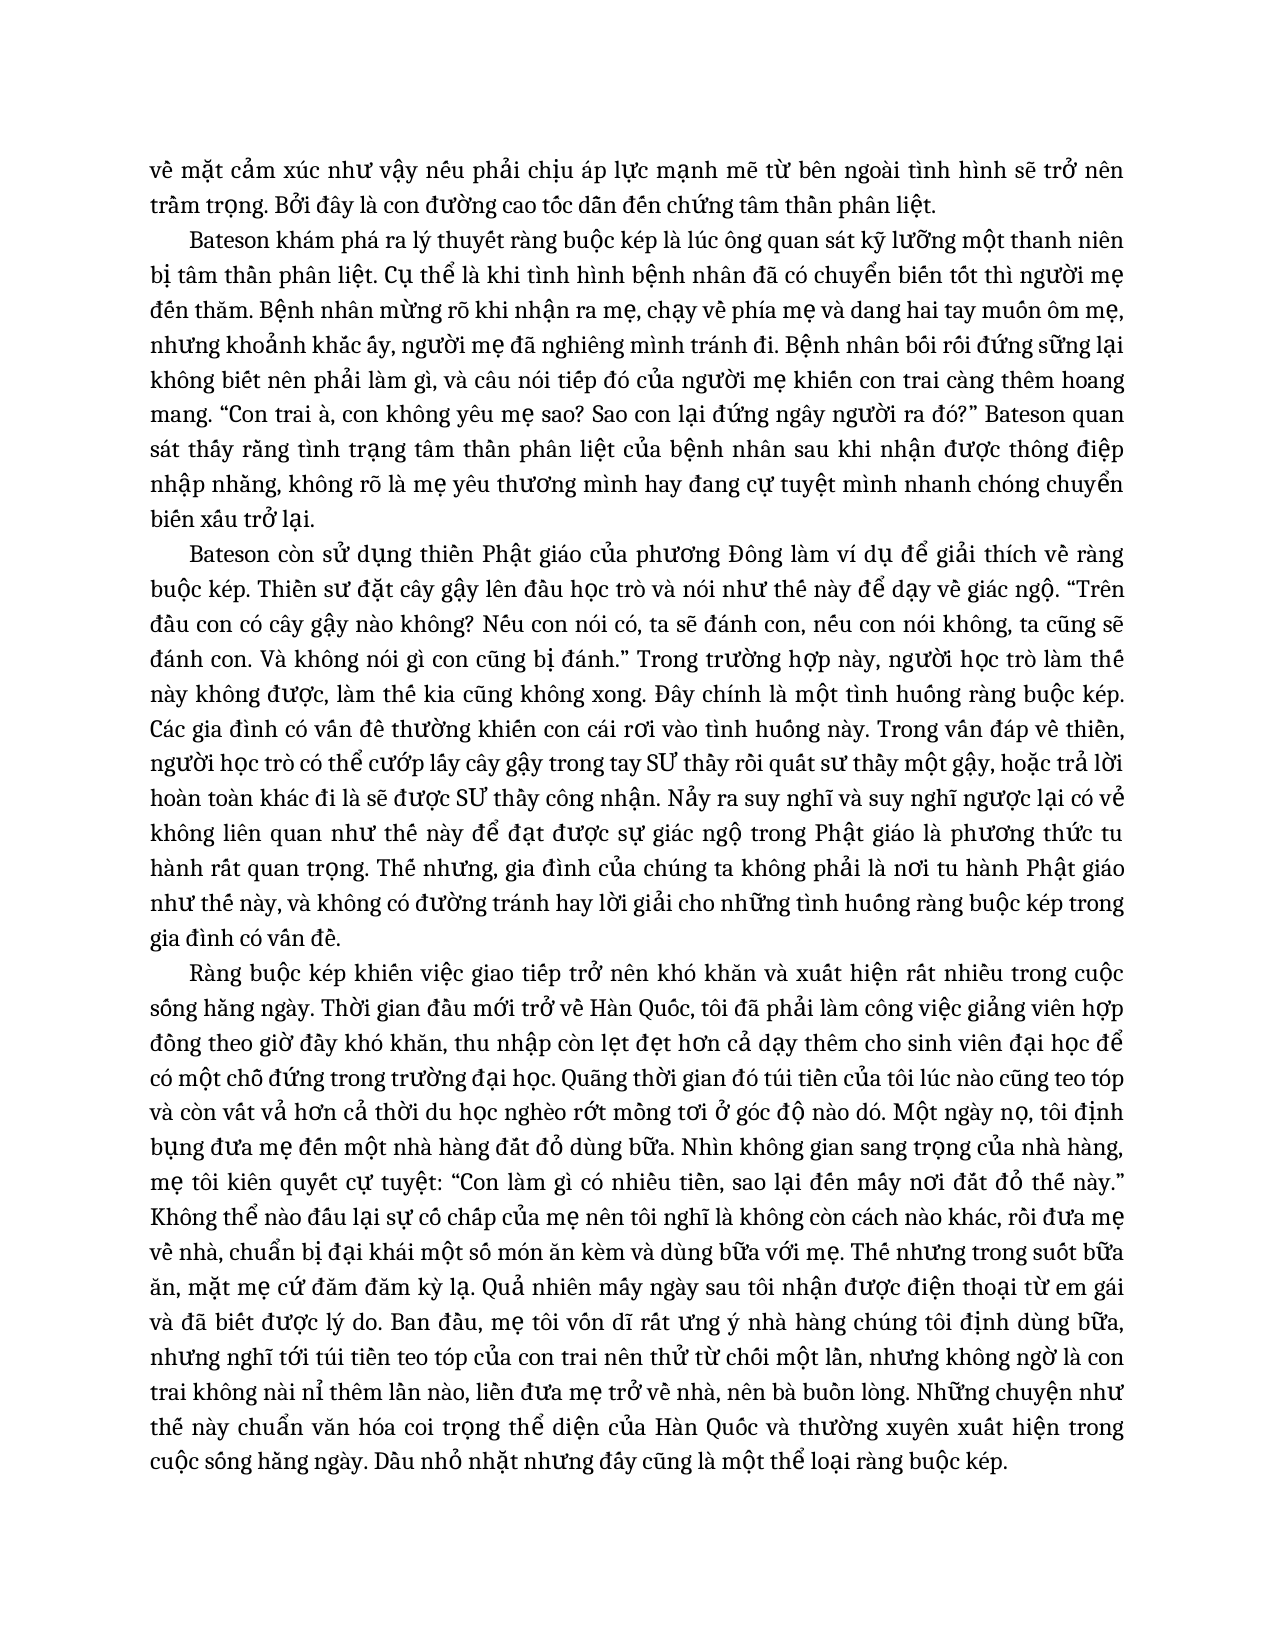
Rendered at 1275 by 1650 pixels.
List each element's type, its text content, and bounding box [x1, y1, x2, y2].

text Bateson khám phá ra lý thuyết ràng buộc kép là lúc ông quan sát kỹ lưỡng một thanh niên bị tâm thần phân liệt. Cụ thể là khi tình hình bệnh nhân đã có chuyển biến tốt thì người mẹ đến thăm. Bệnh nhân mừng rõ khi nhận ra mẹ, chạy về phía mẹ và dang hai tay muốn ôm mẹ, nhưng khoảnh khắc ấy, người mẹ đã nghiêng mình tránh đi. Bệnh nhân bối rối đứng sững lại không biết nên phải làm gì, và câu nói tiếp đó của người mẹ khiến con trai càng thêm hoang mang. “Con trai à, con không yêu mẹ sao? Sao con lại đứng ngây người ra đó?” Bateson quan sát thấy rằng tình trạng tâm thần phân liệt của bệnh nhân sau khi nhận được thông điệp nhập nhằng, không rõ là mẹ yêu thương mình hay đang cự tuyệt mình nhanh chóng chuyển biến xấu trở lại. [150, 220, 1125, 534]
text Ràng buộc kép khiến việc giao tiếp trở nên khó khăn và xuất hiện rất nhiều trong cuộc sống hằng ngày. Thời gian đầu mới trở về Hàn Quốc, tôi đã phải làm công việc giảng viên hợp đồng theo giờ đầy khó khăn, thu nhập còn lẹt đẹt hơn cả dạy thêm cho sinh viên đại học để có một chỗ đứng trong trường đại học. Quãng thời gian đó túi tiền của tôi lúc nào cũng teo tóp và còn vất vả hơn cả thời du học nghèo rớt mồng tơi ở góc độ nào dó. Một ngày nọ, tôi định bụng đưa mẹ đến một nhà hàng đắt đỏ dùng bữa. Nhìn không gian sang trọng của nhà hàng, mẹ tôi kiên quyết cự tuyệt: “Con làm gì có nhiều tiền, sao lại đến mấy nơi đắt đỏ thế này.” Không thể nào đấu lại sự cố chấp của mẹ nên tôi nghĩ là không còn cách nào khác, rồi đưa mẹ về nhà, chuẩn bị đại khái một số món ăn kèm và dùng bữa với mẹ. Thế nhưng trong suốt bữa ăn, mặt mẹ cứ đăm đăm kỳ lạ. Quả nhiên mấy ngày sau tôi nhận được điện thoại từ em gái và đã biết được lý do. Ban đầu, mẹ tôi vốn dĩ rất ưng ý nhà hàng chúng tôi định dùng bữa, nhưng nghĩ tới túi tiền teo tóp của con trai nên thử từ chối một lần, nhưng không ngờ là con trai không nài nỉ thêm lần nào, liền đưa mẹ trở về nhà, nên bà buồn lòng. Những chuyện như thế này chuẩn văn hóa coi trọng thể diện của Hàn Quốc và thường xuyên xuất hiện trong cuộc sống hằng ngày. Dầu nhỏ nhặt nhưng đấy cũng là một thể loại ràng buộc kép. [150, 953, 1125, 1476]
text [150, 150, 1125, 220]
text Bateson còn sử dụng thiền Phật giáo của phương Đông làm ví dụ để giải thích về ràng buộc kép. Thiền sư đặt cây gậy lên đầu học trò và nói như thế này để dạy về giác ngộ. “Trên đầu con có cây gậy nào không? Nếu con nói có, ta sẽ đánh con, nếu con nói không, ta cũng sẽ đánh con. Và không nói gì con cũng bị đánh.” Trong trường hợp này, người học trò làm thế này không được, làm thế kia cũng không xong. Đây chính là một tình huống ràng buộc kép. Các gia đình có vấn đề thường khiến con cái rơi vào tình huống này. Trong vấn đáp về thiền, người học trò có thể cướp lấy cây gậy trong tay SƯ thầy rồi quất sư thầy một gậy, hoặc trả lời hoàn toàn khác đi là sẽ được SƯ thầy công nhận. Nảy ra suy nghĩ và suy nghĩ ngược lại có vẻ không liên quan như thế này để đạt được sự giác ngộ trong Phật giáo là phương thức tu hành rất quan trọng. Thế nhưng, gia đình của chúng ta không phải là nơi tu hành Phật giáo như thế này, và không có đường tránh hay lời giải cho những tình huống ràng buộc kép trong gia đình có vấn đề. [150, 534, 1125, 953]
